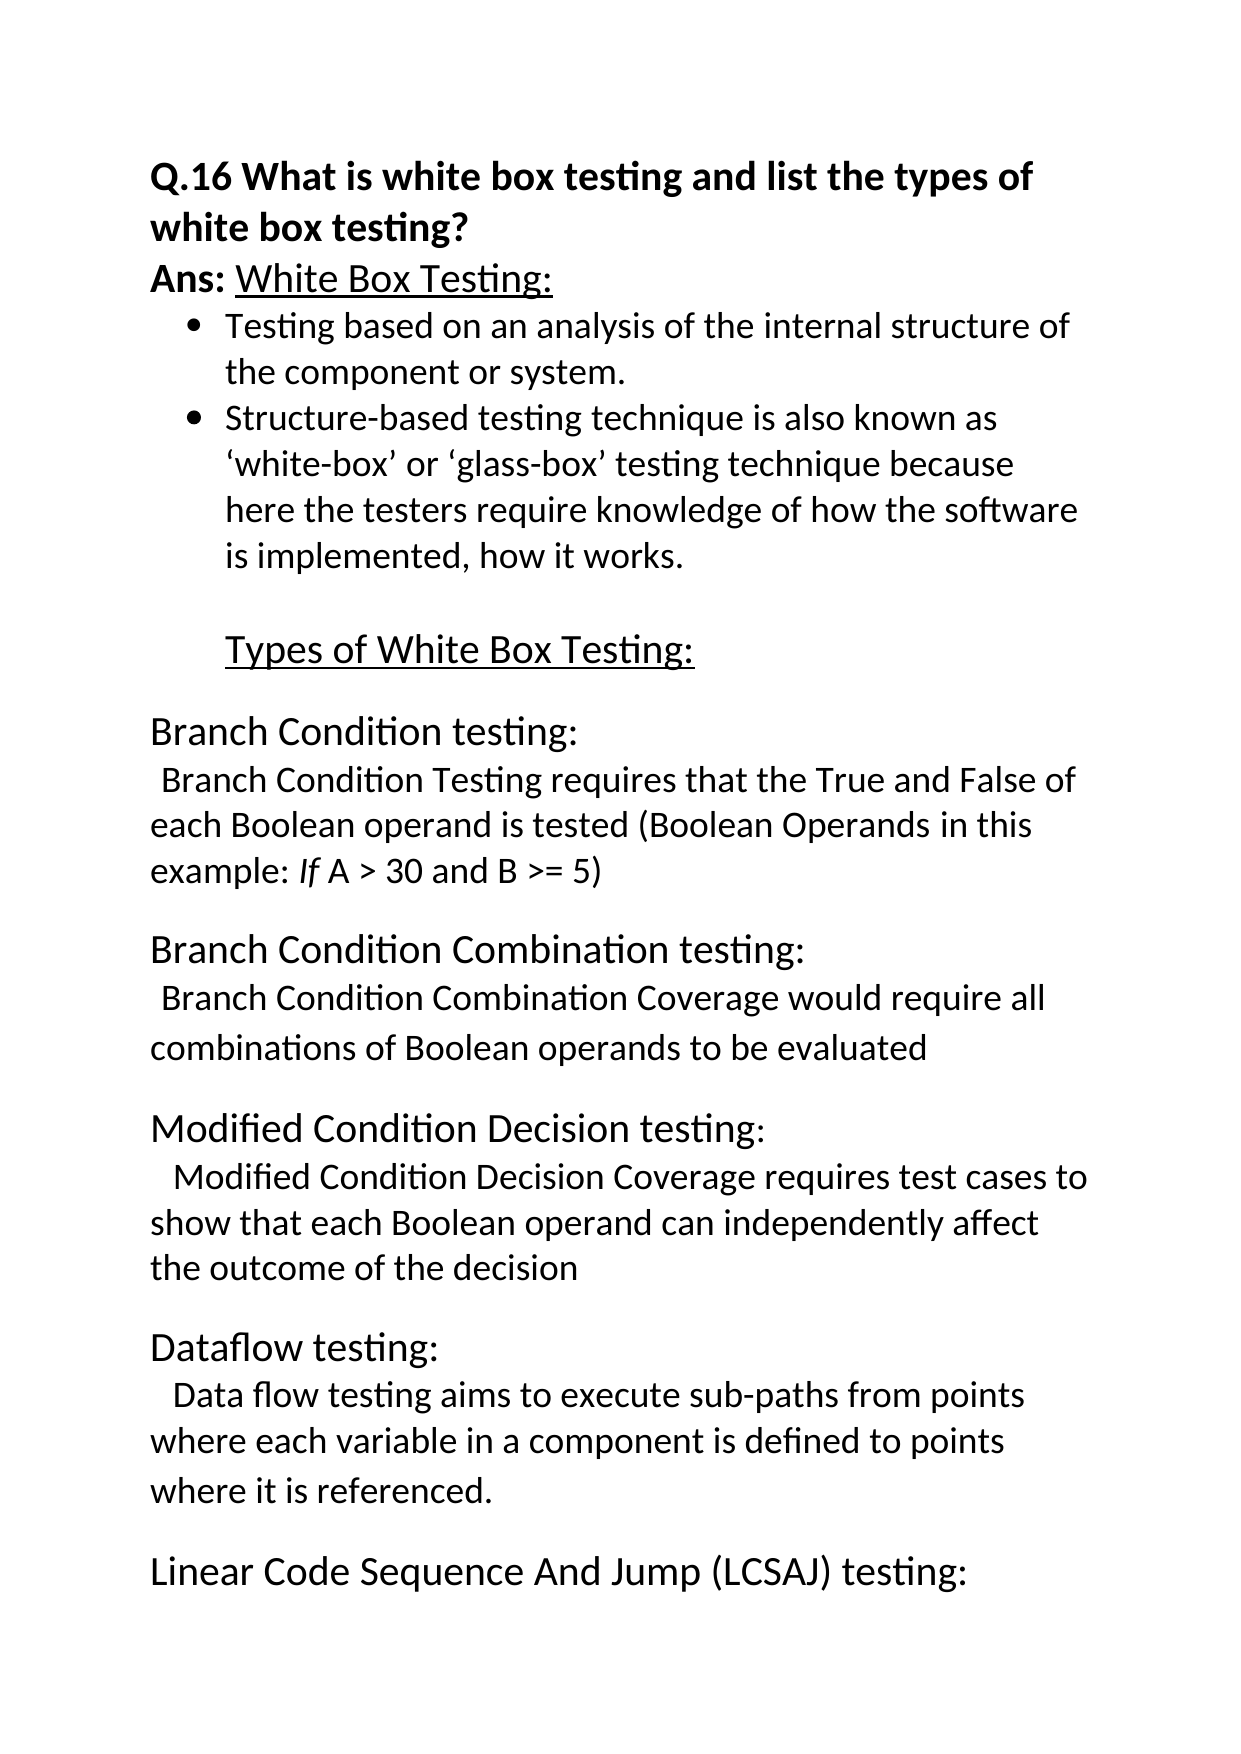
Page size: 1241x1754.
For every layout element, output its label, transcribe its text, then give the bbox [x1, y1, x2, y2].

text Q.16 What is white box testing and list the types of white box testing? [150, 150, 1090, 252]
text Ans: White Box Testing: [150, 252, 1090, 302]
text Branch Condition Combination testing: [150, 923, 1090, 974]
text Modified Condition Decision Coverage requires test cases to show that each Boolean operand can independently affect the outcome of the decision [150, 1153, 1090, 1290]
list Structure-based testing technique is also known as ‘white-box’ or ‘glass-box’ testing technique because here the testers require knowledge of how the software is implemented, how it works. [187, 394, 1090, 577]
text Types of White Box Testing: [225, 623, 1090, 674]
text Modified Condition Decision testing: [150, 1102, 1090, 1153]
text Dataflow testing: [150, 1321, 1090, 1371]
text Branch Condition Testing requires that the True and False of each Boolean operand is tested (Boolean Operands in this example: If A > 30 and B >= 5) [150, 756, 1090, 893]
list Testing based on an analysis of the internal structure of the component or system. [187, 302, 1090, 394]
text Data flow testing aims to execute sub-paths from points where each variable in a component is defined to points where it is referenced. [150, 1371, 1090, 1514]
text Branch Condition Combination Coverage would require all combinations of Boolean operands to be evaluated [150, 974, 1090, 1071]
text Branch Condition testing: [150, 705, 1090, 756]
text Linear Code Sequence And Jump (LCSAJ) testing: [150, 1545, 1090, 1596]
